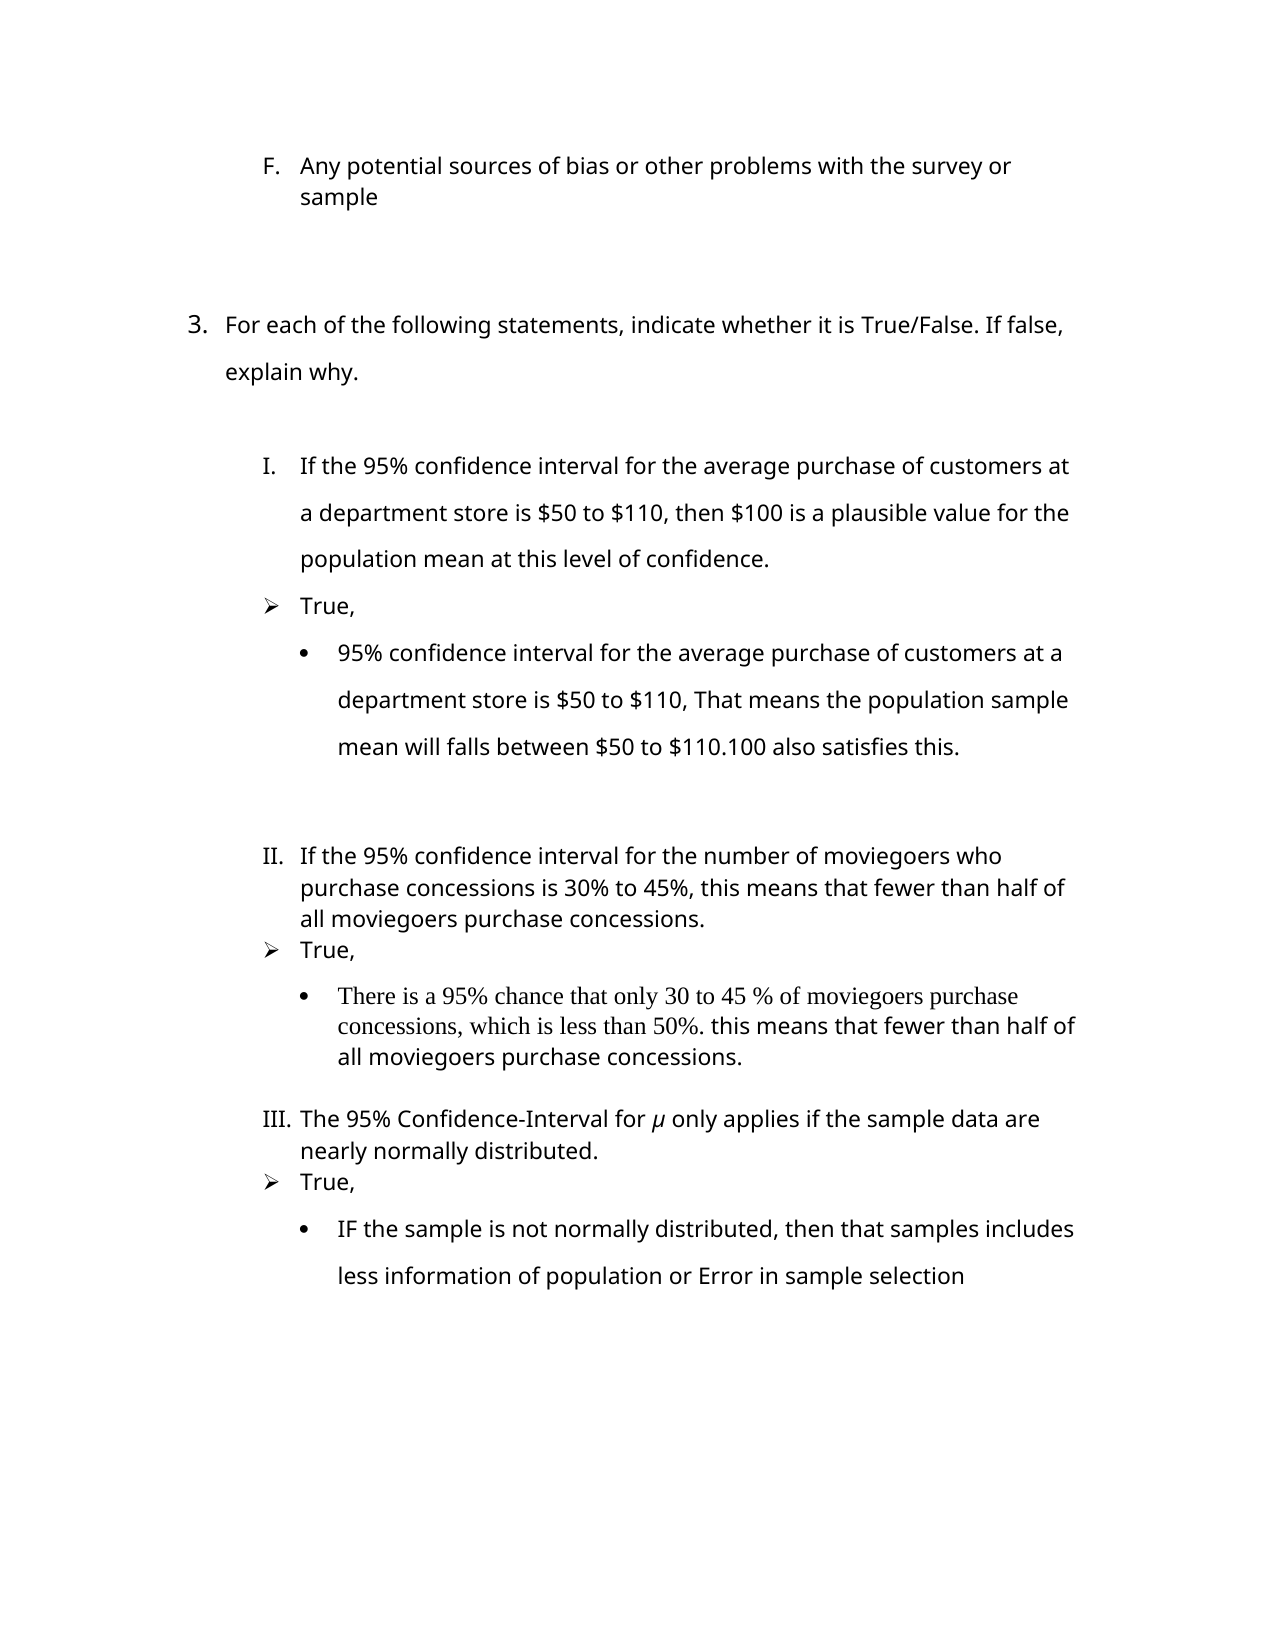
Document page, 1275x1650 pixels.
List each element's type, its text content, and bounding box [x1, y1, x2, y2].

list The 95% Confidence-Interval for μ only applies if the sample data are nearly normally distributed. [262, 1103, 1087, 1166]
list For each of the following statements, indicate whether it is True/False. If false, explain why. [187, 306, 1087, 387]
list True, [262, 934, 1087, 965]
list IF the sample is not normally distributed, then that samples includes less information of population or Error in sample selection [300, 1213, 1087, 1291]
list If the 95% confidence interval for the number of moviegoers who purchase concessions is 30% to 45%, this means that fewer than half of all moviegoers purchase concessions. [262, 840, 1087, 934]
list Any potential sources of bias or other problems with the survey or sample [262, 150, 1087, 212]
list If the 95% confidence interval for the average purchase of customers at a department store is $50 to $110, then $100 is a plausible value for the population mean at this level of confidence. [262, 450, 1087, 575]
list There is a 95% chance that only 30 to 45 % of moviegoers purchase concessions, which is less than 50%. this means that fewer than half of all moviegoers purchase concessions. [300, 981, 1087, 1072]
list True, [262, 590, 1087, 622]
list 95% confidence interval for the average purchase of customers at a department store is $50 to $110, That means the population sample mean will falls between $50 to $110.100 also satisfies this. [300, 637, 1087, 762]
list True, [262, 1166, 1087, 1197]
